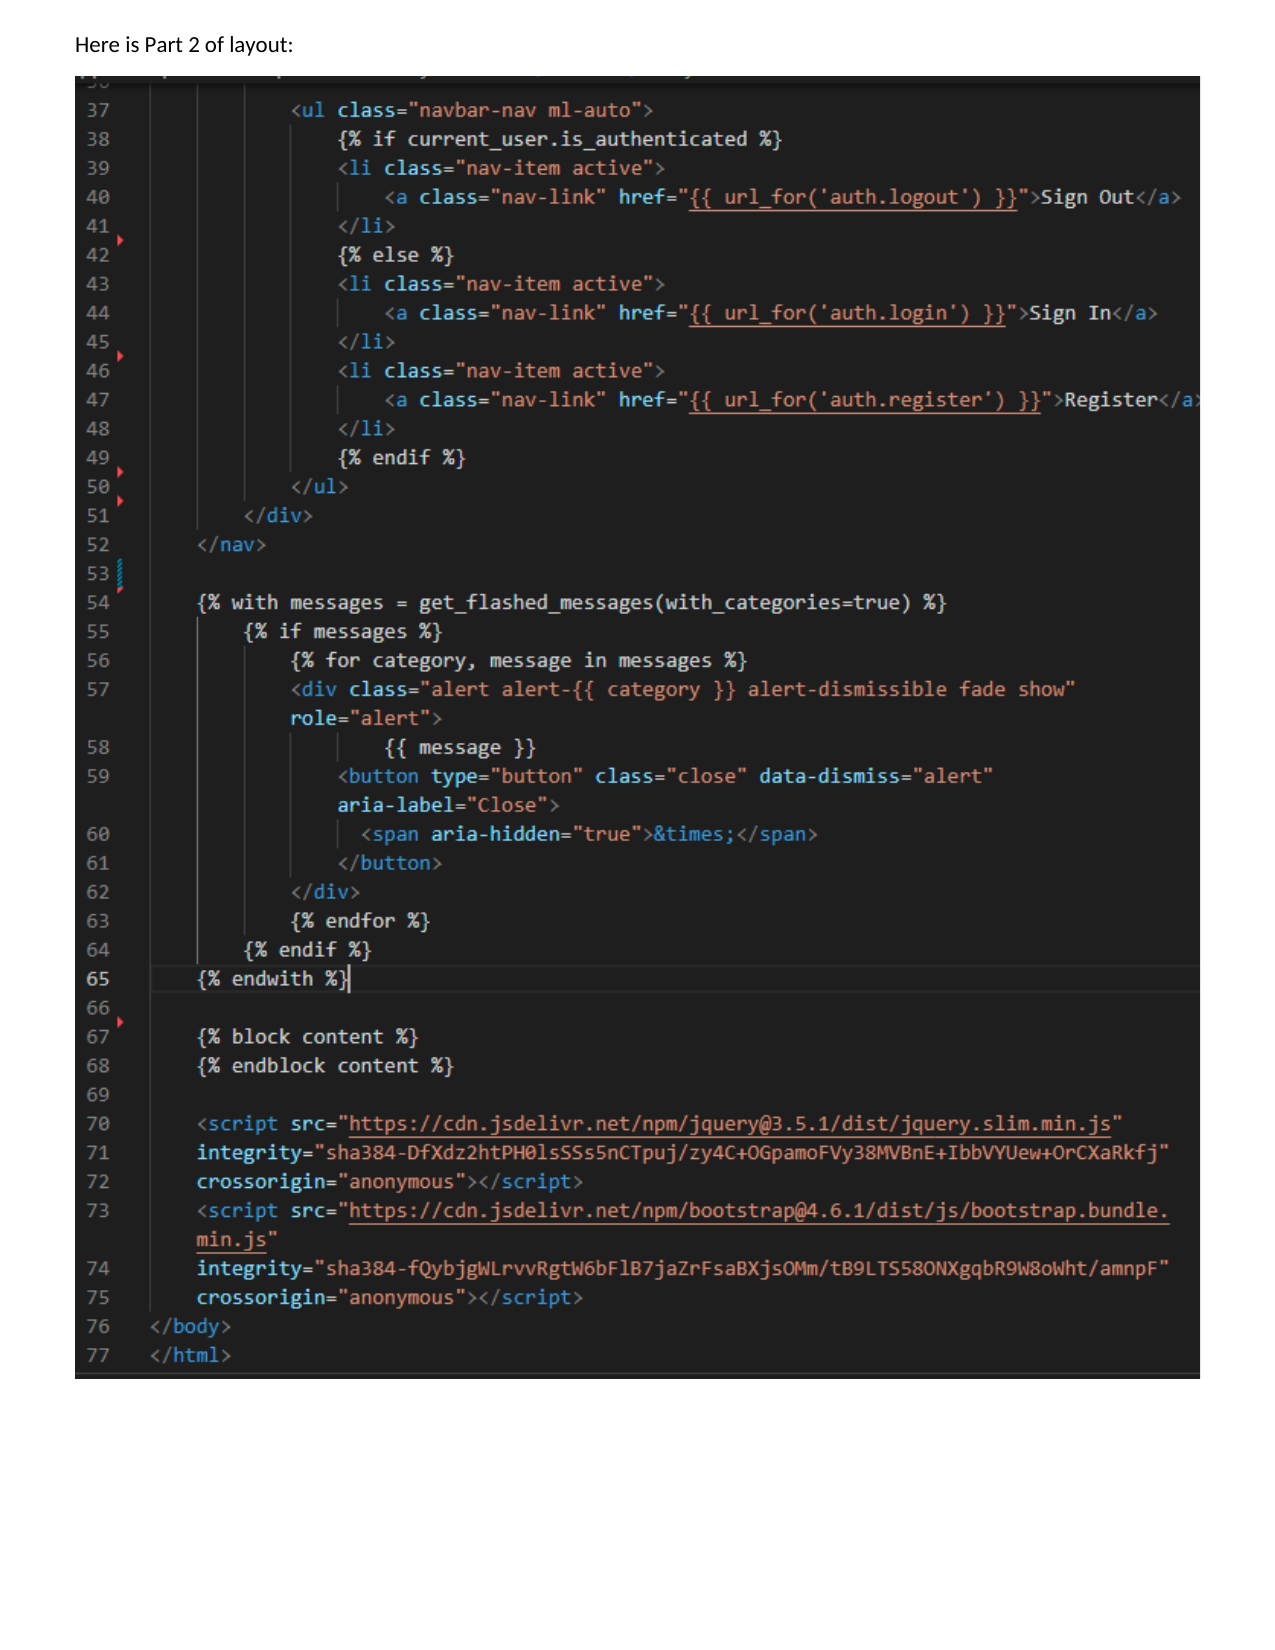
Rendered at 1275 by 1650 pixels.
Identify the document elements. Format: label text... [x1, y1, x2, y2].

text Here is Part 2 of layout: [75, 30, 1200, 58]
picture [75, 76, 1200, 1379]
